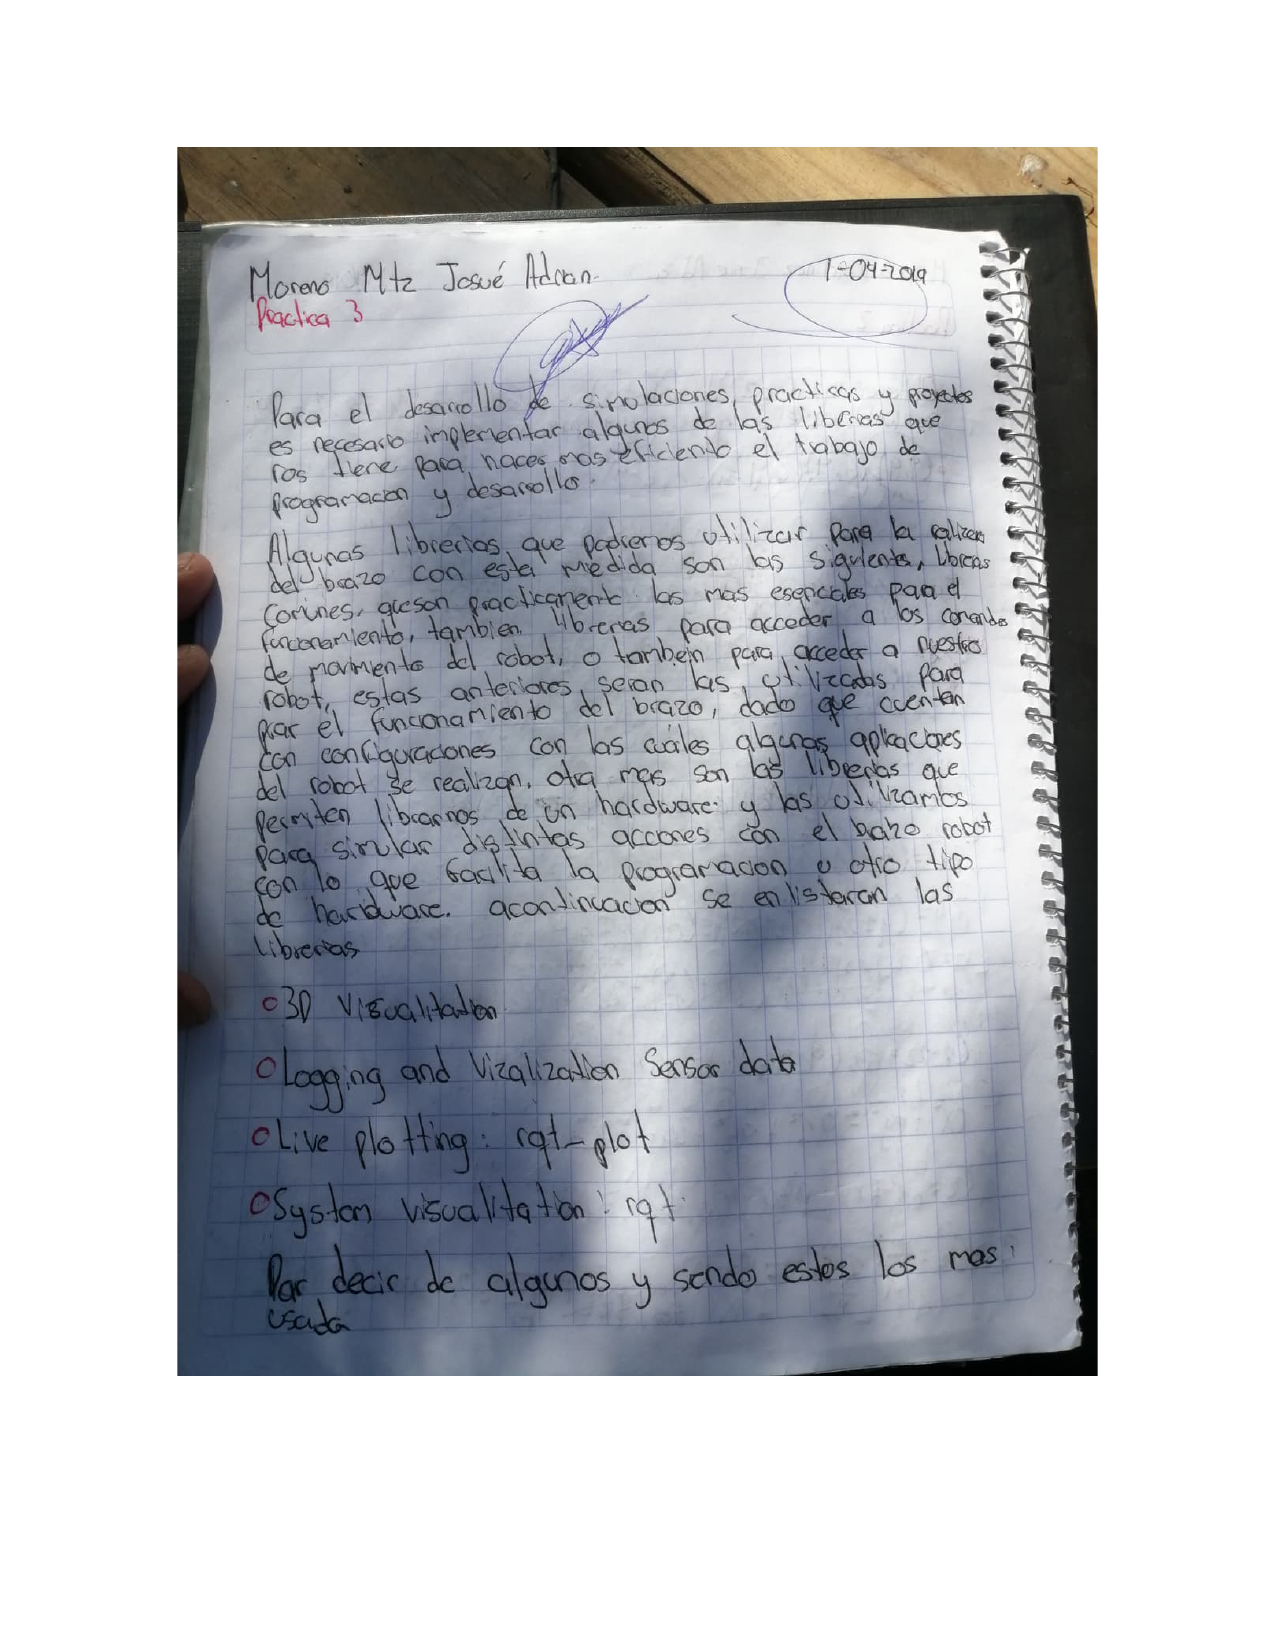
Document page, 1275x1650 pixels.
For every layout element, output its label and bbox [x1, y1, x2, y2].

picture [177, 147, 1098, 1376]
